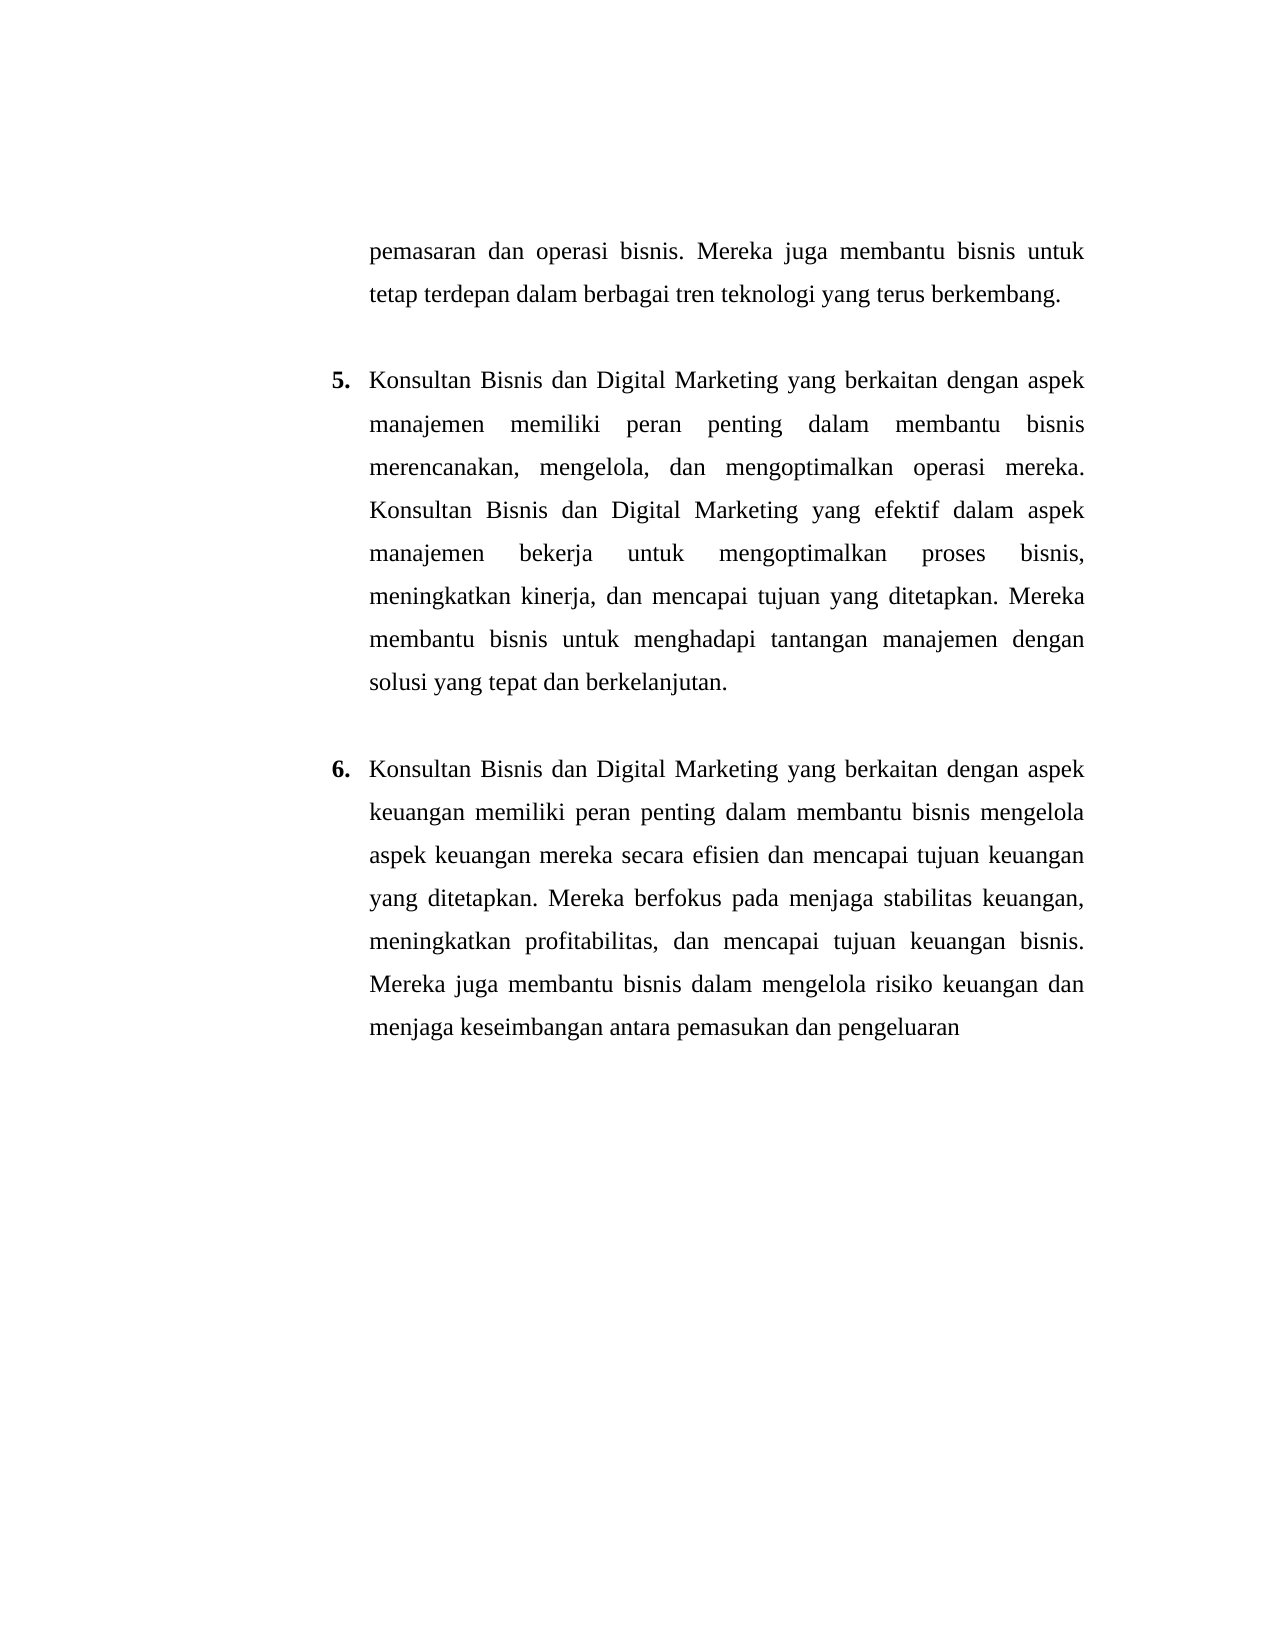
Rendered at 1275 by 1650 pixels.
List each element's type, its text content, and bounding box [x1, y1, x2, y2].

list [332, 236, 1085, 308]
list Konsultan Bisnis dan Digital Marketing yang berkaitan dengan aspek keuangan memiliki peran penting dalam membantu bisnis mengelola aspek keuangan mereka secara efisien dan mencapai tujuan keuangan yang ditetapkan. Mereka berfokus pada menjaga stabilitas keuangan, meningkatkan profitabilitas, dan mencapai tujuan keuangan bisnis. Mereka juga membantu bisnis dalam mengelola risiko keuangan dan menjaga keseimbangan antara pemasukan dan pengeluaran [332, 754, 1085, 1041]
list Konsultan Bisnis dan Digital Marketing yang berkaitan dengan aspek manajemen memiliki peran penting dalam membantu bisnis merencanakan, mengelola, dan mengoptimalkan operasi mereka. Konsultan Bisnis dan Digital Marketing yang efektif dalam aspek manajemen bekerja untuk mengoptimalkan proses bisnis, meningkatkan kinerja, dan mencapai tujuan yang ditetapkan. Mereka membantu bisnis untuk menghadapi tantangan manajemen dengan solusi yang tepat dan berkelanjutan. [332, 366, 1085, 696]
